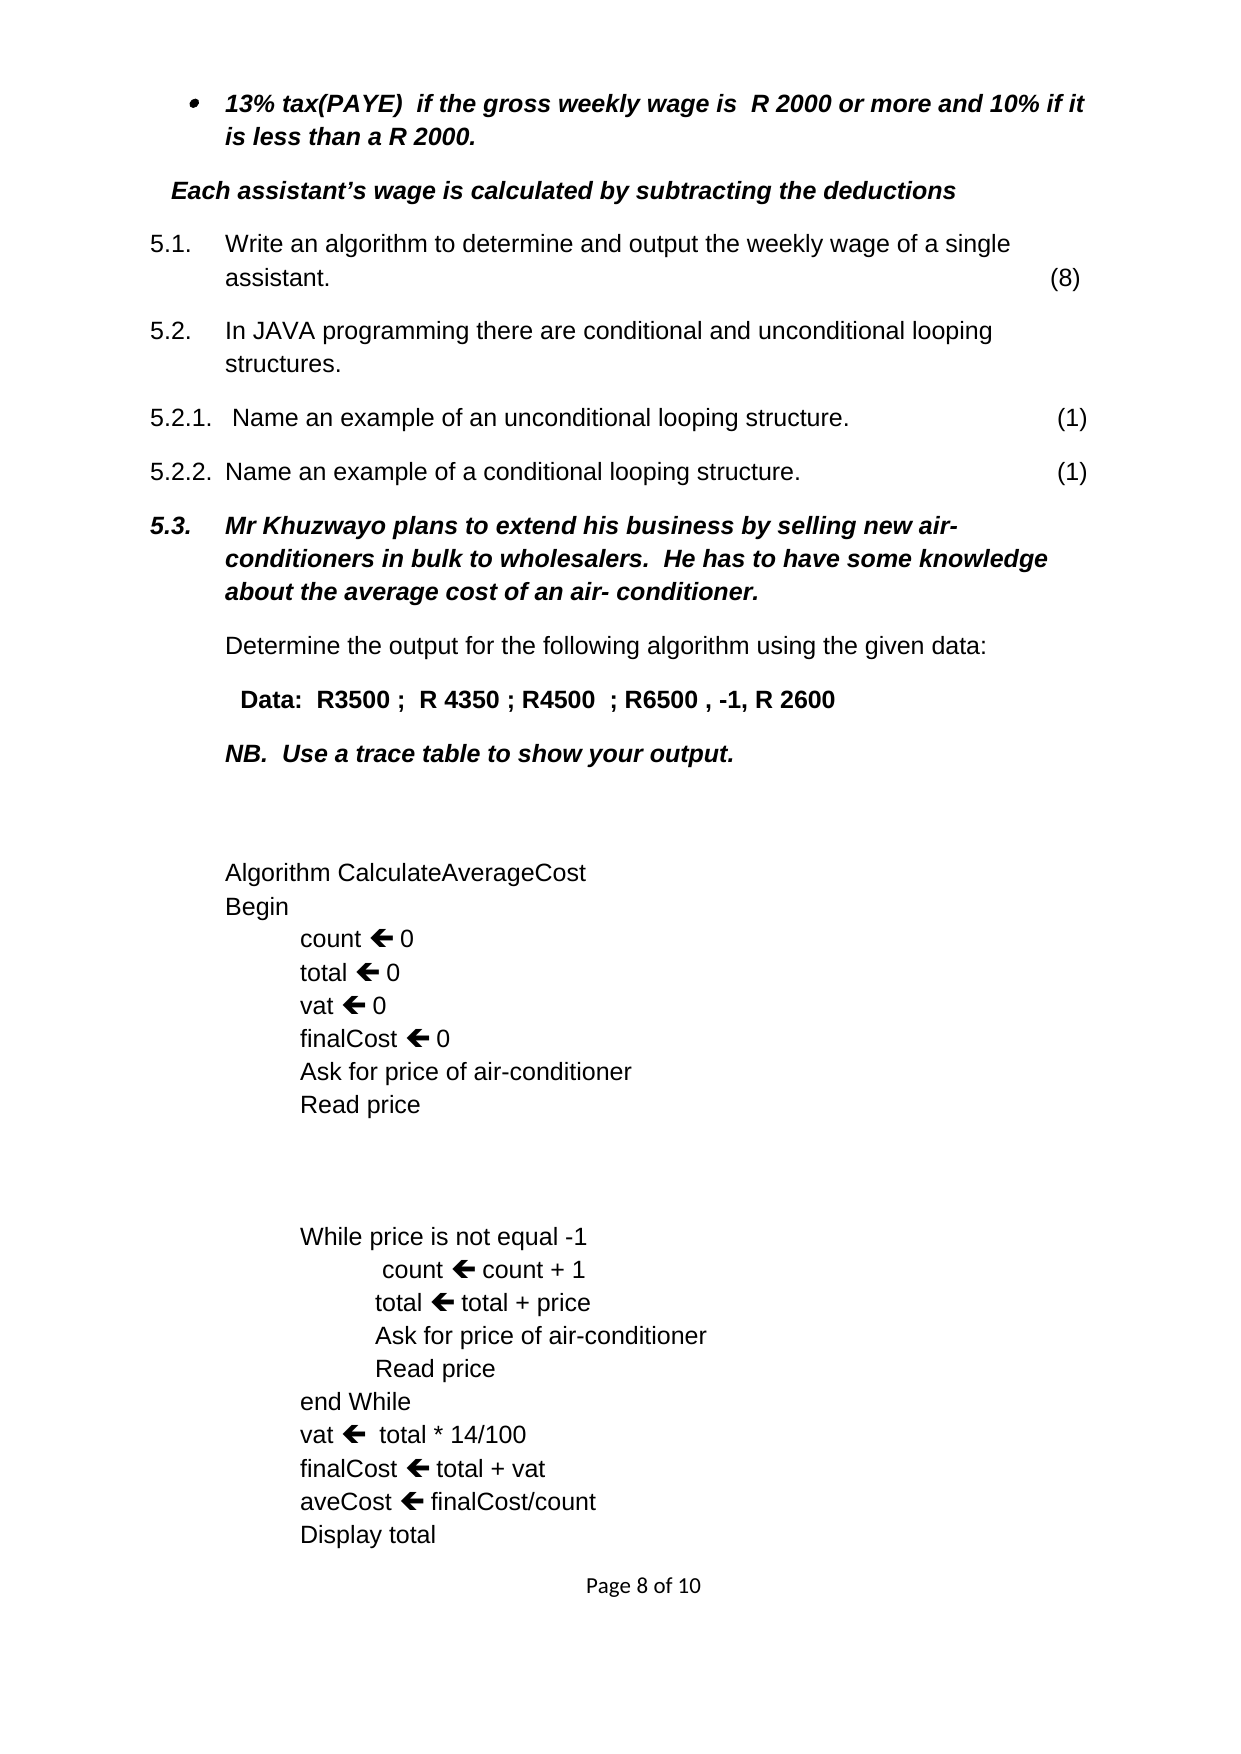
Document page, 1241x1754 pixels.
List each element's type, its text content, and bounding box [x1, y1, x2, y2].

text Read price [225, 1090, 1090, 1119]
text 5.2.1. Name an example of an unconditional looping structure. (1) [150, 403, 1090, 432]
text vat total * 14/100 [225, 1420, 1090, 1449]
text 5.2.2. Name an example of a conditional looping structure. (1) [150, 457, 1090, 486]
text Begin [150, 891, 1090, 920]
text Each assistant’s wage is calculated by subtracting the deductions [150, 176, 1090, 204]
text Determine the output for the following algorithm using the given data: [225, 631, 1090, 659]
list 13% tax(PAYE) if the gross weekly wage is R 2000 or more and 10% if it is less than a R 2000. [187, 89, 1090, 151]
text 5.1. Write an algorithm to determine and output the weekly wage of a single assistant. (8) [150, 229, 1090, 291]
text Display total [225, 1520, 1090, 1548]
text While price is not equal -1 [225, 1222, 1090, 1251]
text 5.3. Mr Khuzwayo plans to extend his business by selling new air-conditioners in bulk to wholesalers. He has to have some knowledge about the average cost of an air- conditioner. [150, 511, 1090, 606]
text total total + price [150, 1288, 1090, 1317]
text Read price [150, 1354, 1090, 1383]
text finalCost 0 [225, 1024, 1090, 1053]
text NB. Use a trace table to show your output. [150, 738, 1090, 767]
text Data: R3500 ; R 4350 ; R4500 ; R6500 , -1, R 2600 [150, 685, 1090, 713]
text count count + 1 [150, 1255, 1090, 1284]
text Ask for price of air-conditioner [150, 1321, 1090, 1350]
text Algorithm CalculateAverageCost [150, 858, 1090, 887]
text vat 0 [225, 991, 1090, 1019]
text finalCost total + vat [225, 1453, 1090, 1482]
text end While [150, 1387, 1090, 1416]
text 5.2. In JAVA programming there are conditional and unconditional looping structures. [150, 316, 1090, 378]
text count 0 [225, 924, 1090, 953]
text total 0 [225, 958, 1090, 986]
text Ask for price of air-conditioner [225, 1057, 1090, 1086]
text aveCost finalCost/count [225, 1487, 1090, 1516]
